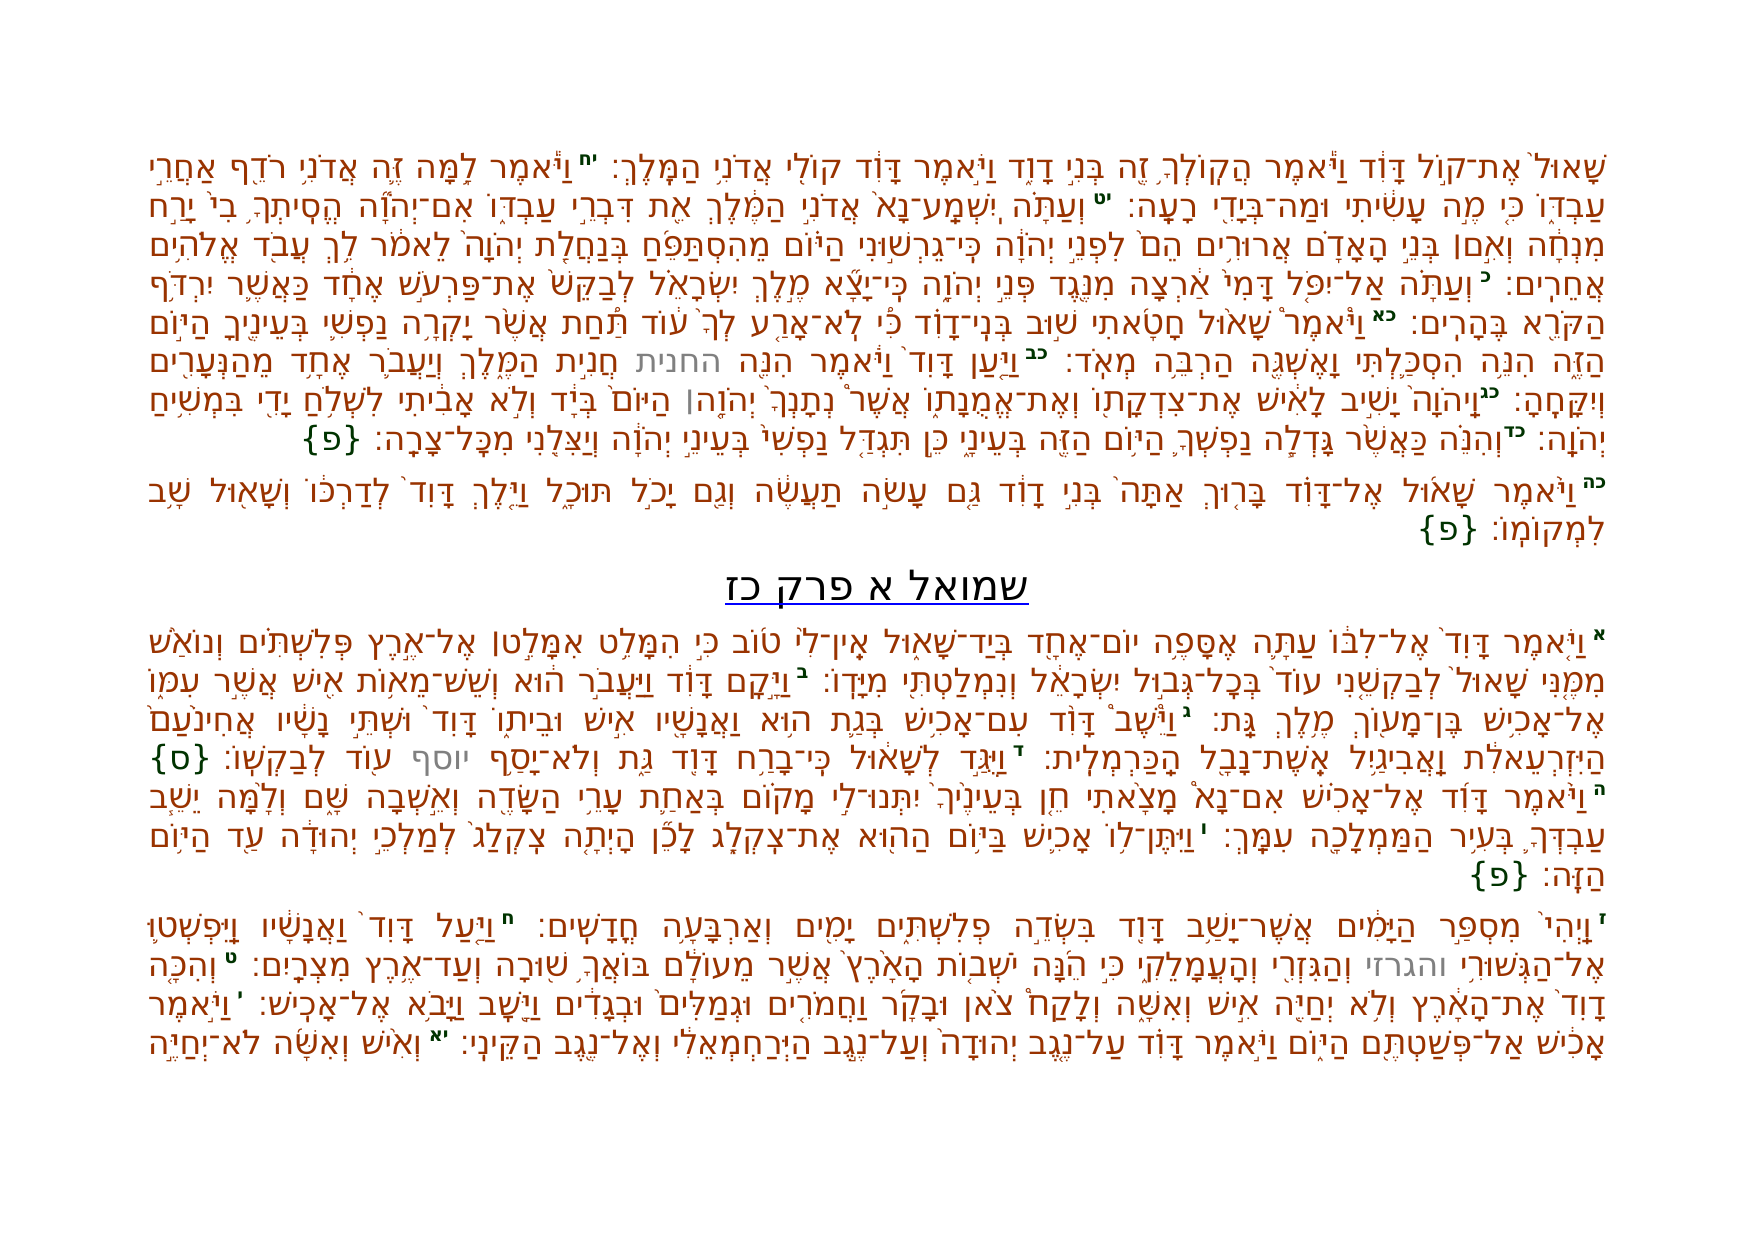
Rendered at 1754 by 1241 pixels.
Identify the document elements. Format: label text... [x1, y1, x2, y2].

text כה וַיֹּ֨אמֶר שָׁא֜וּל אֶל־דָּוִ֗ד בָּר֤וּךְ אַתָּה֙ בְּנִ֣י דָוִ֔ד גַּ֚ם עָשֹׂ֣ה תַעֲשֶׂ֔ה וְגַ֖ם יָכֹ֣ל תּוּכָ֑ל וַיֵּ֤לֶךְ דָּוִד֙ לְדַרְכּ֔וֹ וְשָׁא֖וּל שָׁ֥ב לִמְקוֹמֽוֹ׃ {פ} [148, 510, 1459, 549]
text שמואל א פרק כז [148, 561, 1606, 610]
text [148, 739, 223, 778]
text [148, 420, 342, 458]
